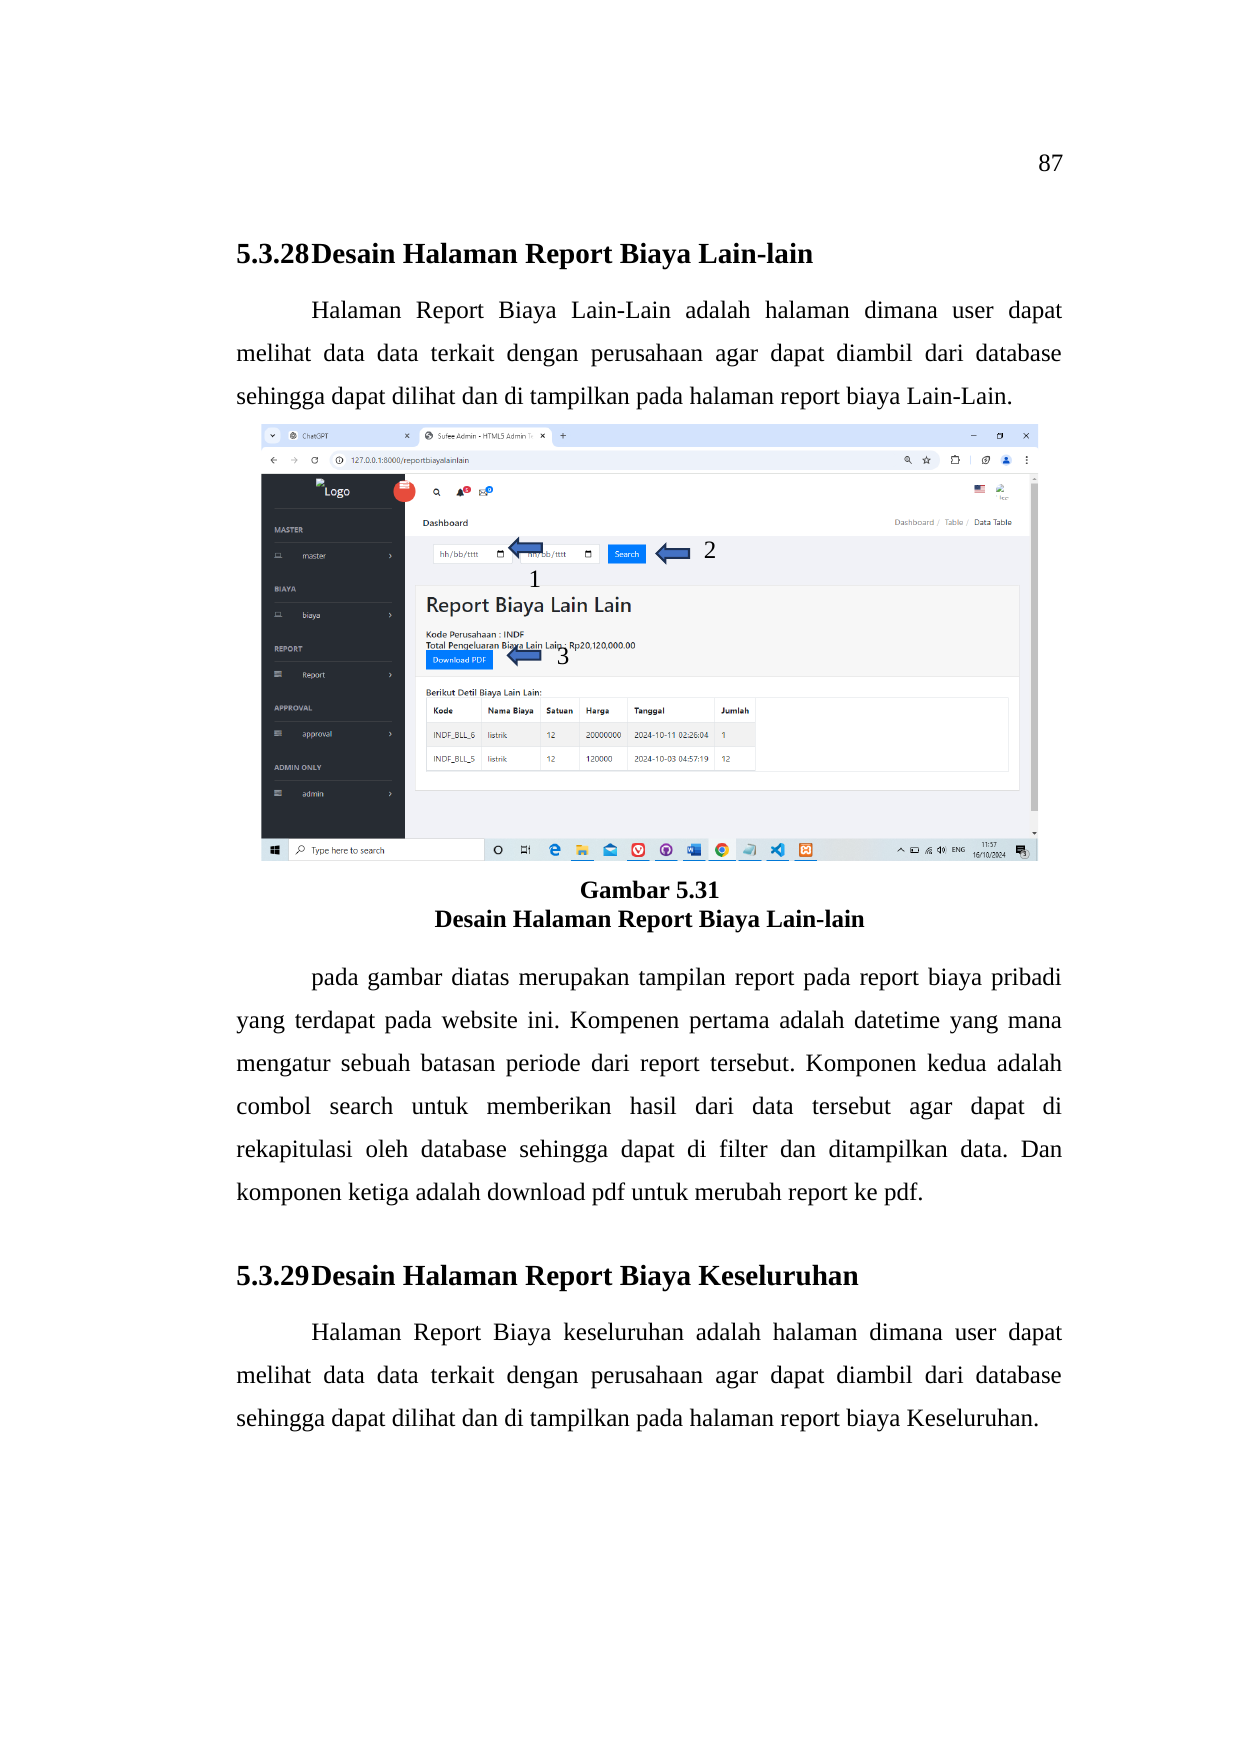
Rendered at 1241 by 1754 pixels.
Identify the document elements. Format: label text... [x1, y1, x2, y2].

subtitle 5.3.28 Desain Halaman Report Biaya Lain-lain [236, 236, 1063, 270]
text Halaman Report Biaya Lain-Lain adalah halaman dimana user dapat melihat data data terkait dengan perusahaan agar dapat diambil dari database sehingga dapat dilihat dan di tampilkan pada halaman report biaya Lain-Lain. [236, 295, 1063, 410]
text Halaman Report Biaya keseluruhan adalah halaman dimana user dapat melihat data data terkait dengan perusahaan agar dapat diambil dari database sehingga dapat dilihat dan di tampilkan pada halaman report biaya Keseluruhan. [236, 1317, 1063, 1432]
text pada gambar diatas merupakan tampilan report pada report biaya pribadi yang terdapat pada website ini. Kompenen pertama adalah datetime yang mana mengatur sebuah batasan periode dari report tersebut. Komponen kedua adalah combol search untuk memberikan hasil dari data tersebut agar dapat di rekapitulasi oleh database sehingga dapat di filter dan ditampilkan data. Dan komponen ketiga adalah download pdf untuk merubah report ke pdf. [236, 962, 1063, 1206]
picture [261, 424, 1039, 861]
subtitle 5.3.29 Desain Halaman Report Biaya Keseluruhan [236, 1258, 1063, 1291]
text Gambar 5.31 Desain Halaman Report Biaya Lain-lain [236, 875, 1063, 933]
